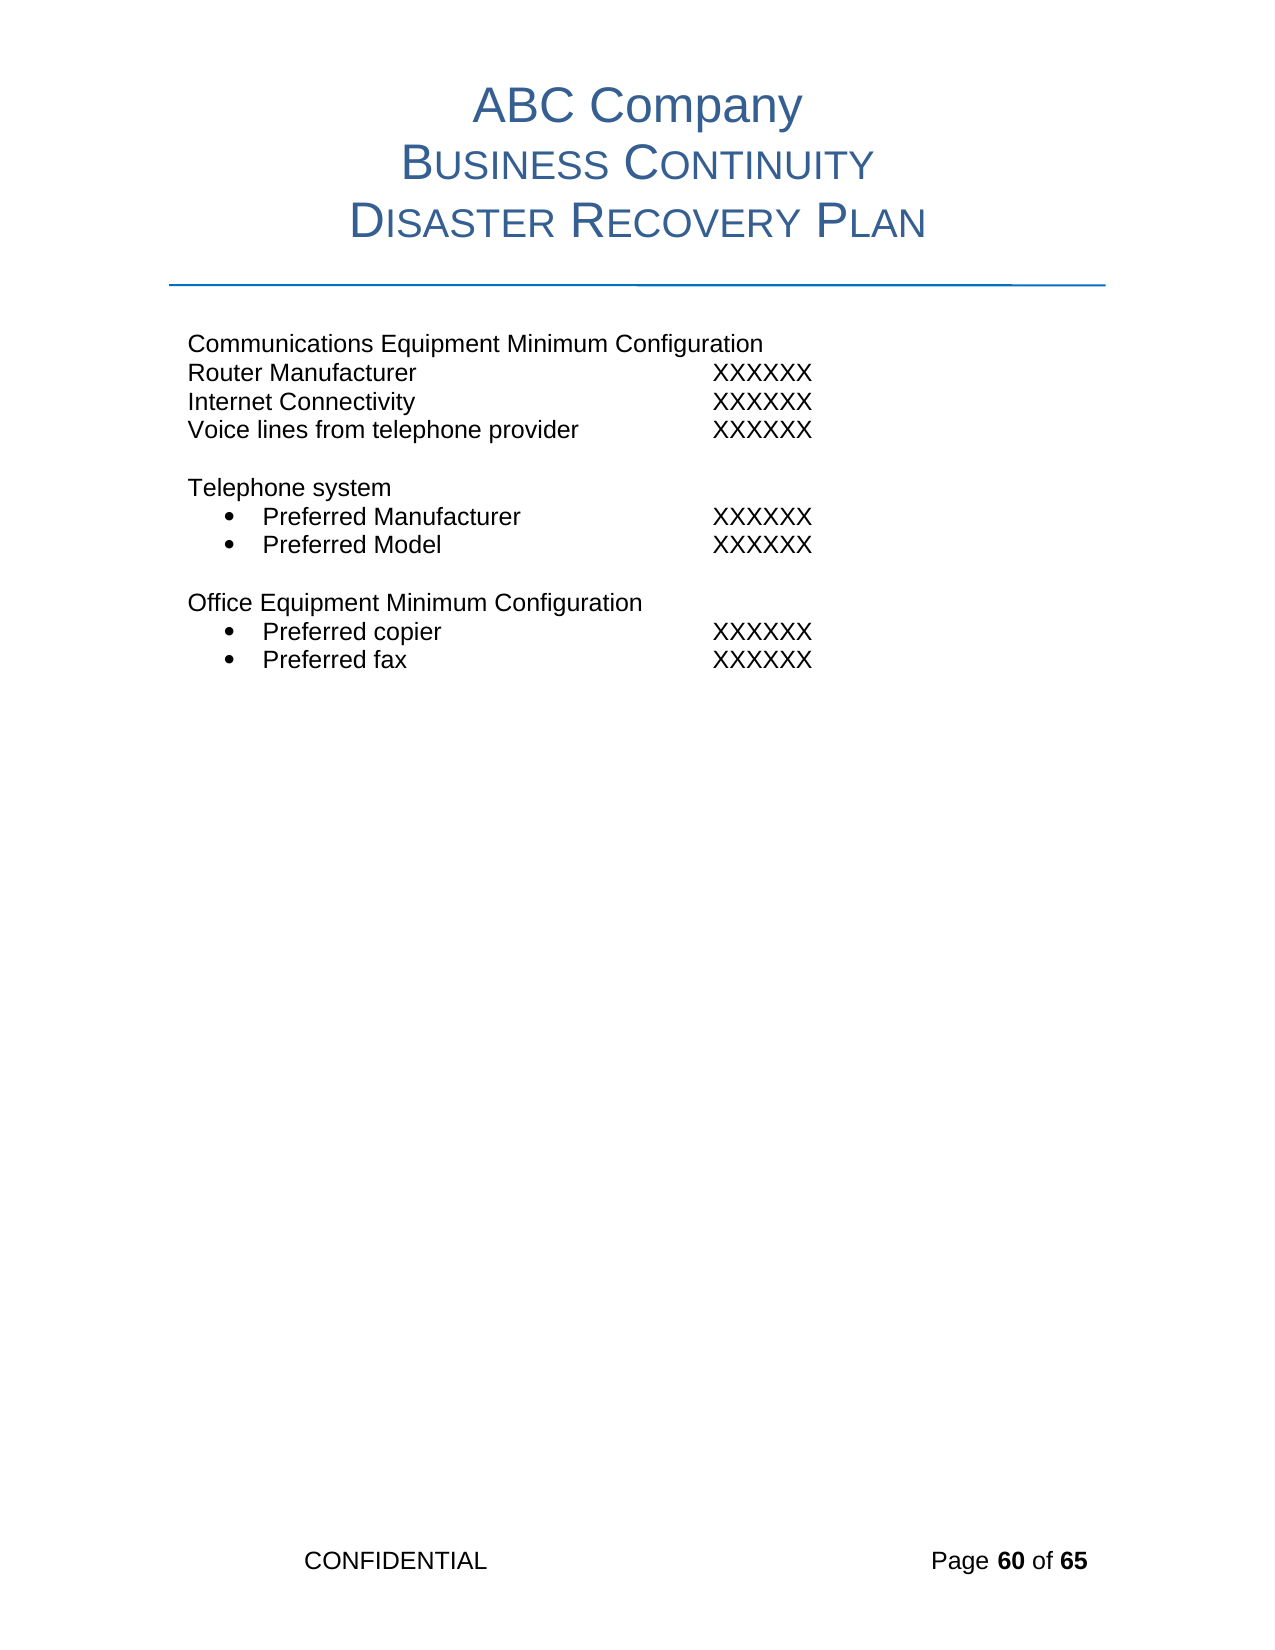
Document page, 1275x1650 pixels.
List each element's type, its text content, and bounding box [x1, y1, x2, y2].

list Preferred Model XXXXXX [225, 530, 1087, 559]
text Voice lines from telephone provider XXXXXX [187, 415, 1087, 444]
text Internet Connectivity XXXXXX [187, 386, 1087, 415]
list Preferred copier XXXXXX [225, 617, 1087, 646]
text Telephone system [187, 473, 1087, 501]
list Preferred Manufacturer XXXXXX [225, 501, 1087, 530]
text Communications Equipment Minimum Configuration [187, 329, 1087, 358]
text Router Manufacturer XXXXXX [187, 358, 1087, 386]
text Office Equipment Minimum Configuration [187, 588, 1087, 617]
list Preferred fax XXXXXX [225, 646, 1087, 674]
